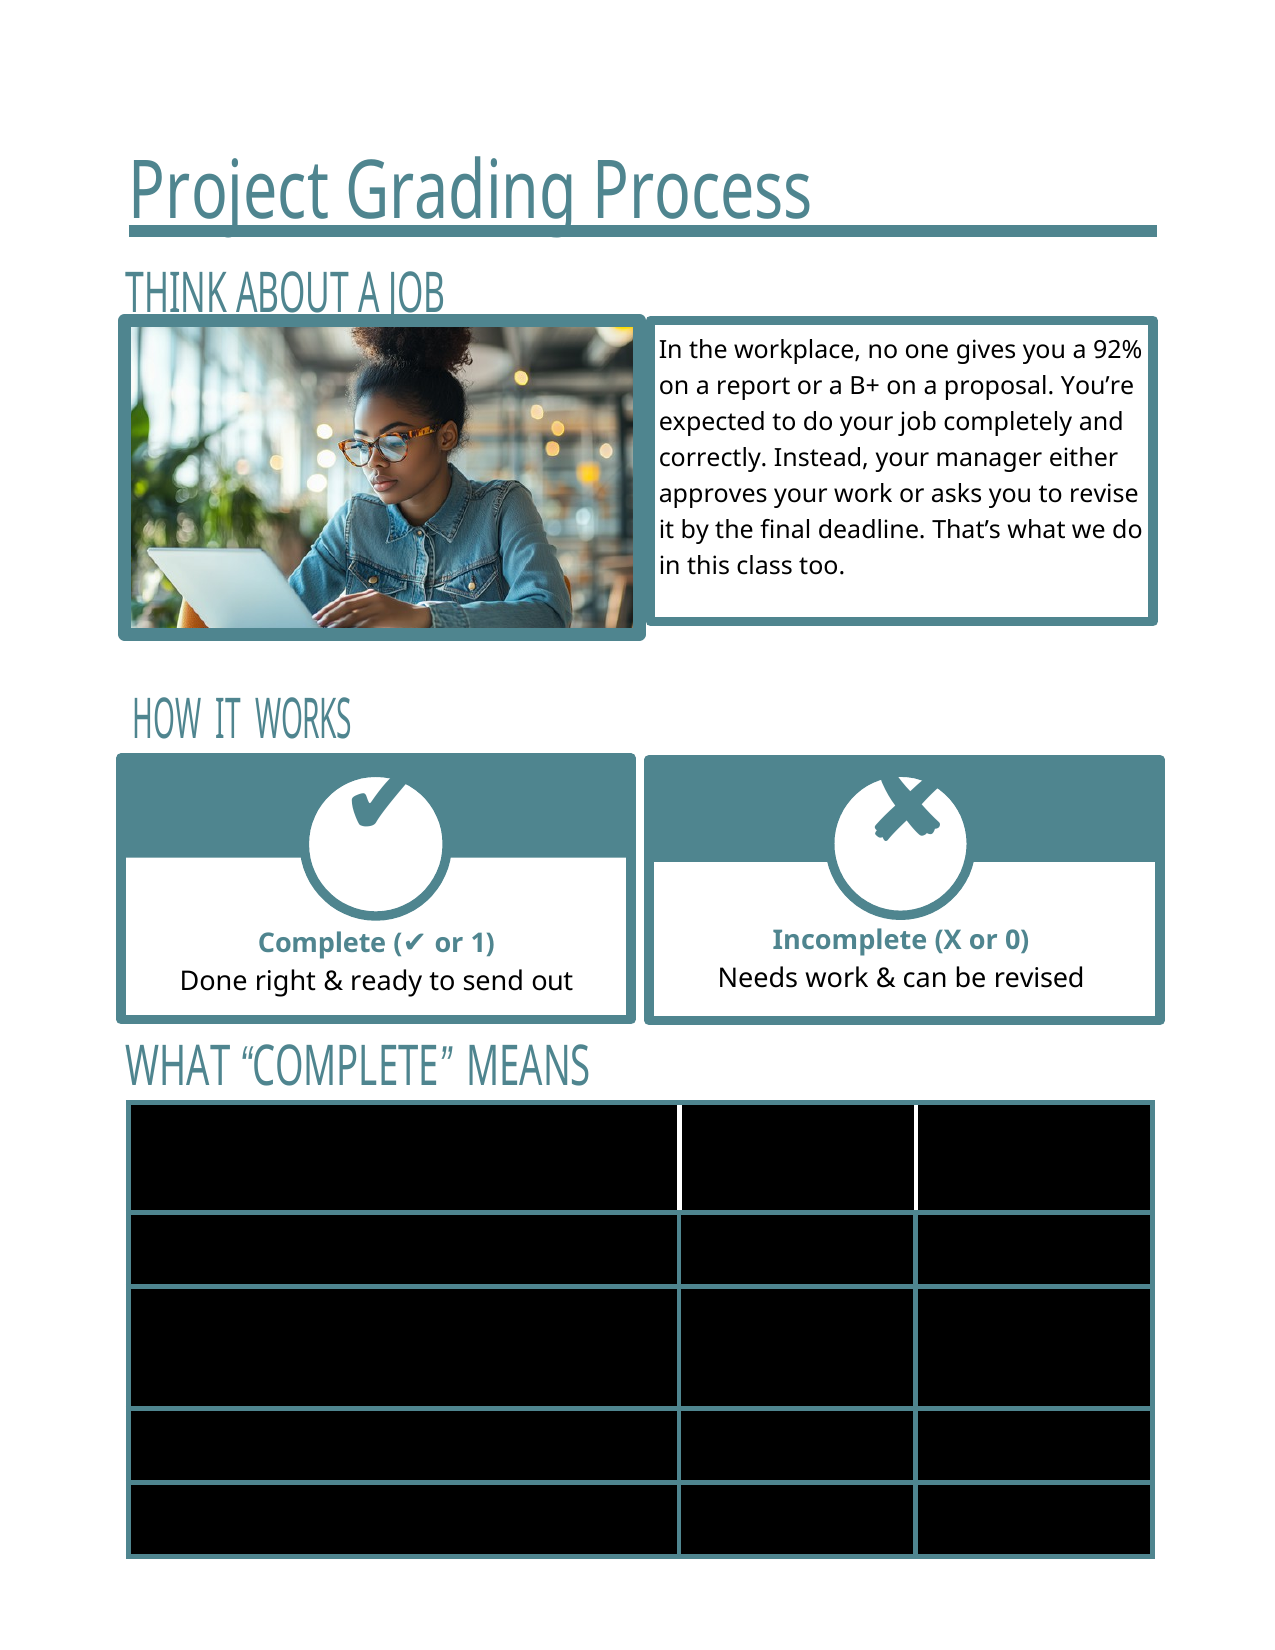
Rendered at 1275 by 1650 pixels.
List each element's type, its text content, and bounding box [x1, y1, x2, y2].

picture [131, 329, 633, 628]
text WHAT “COMPLETE” MEANS [125, 1026, 1200, 1102]
title Project Grading Process [129, 132, 1200, 242]
text THINK ABOUT A JOB [125, 252, 1200, 329]
text HOW IT WORKS [132, 678, 1200, 755]
